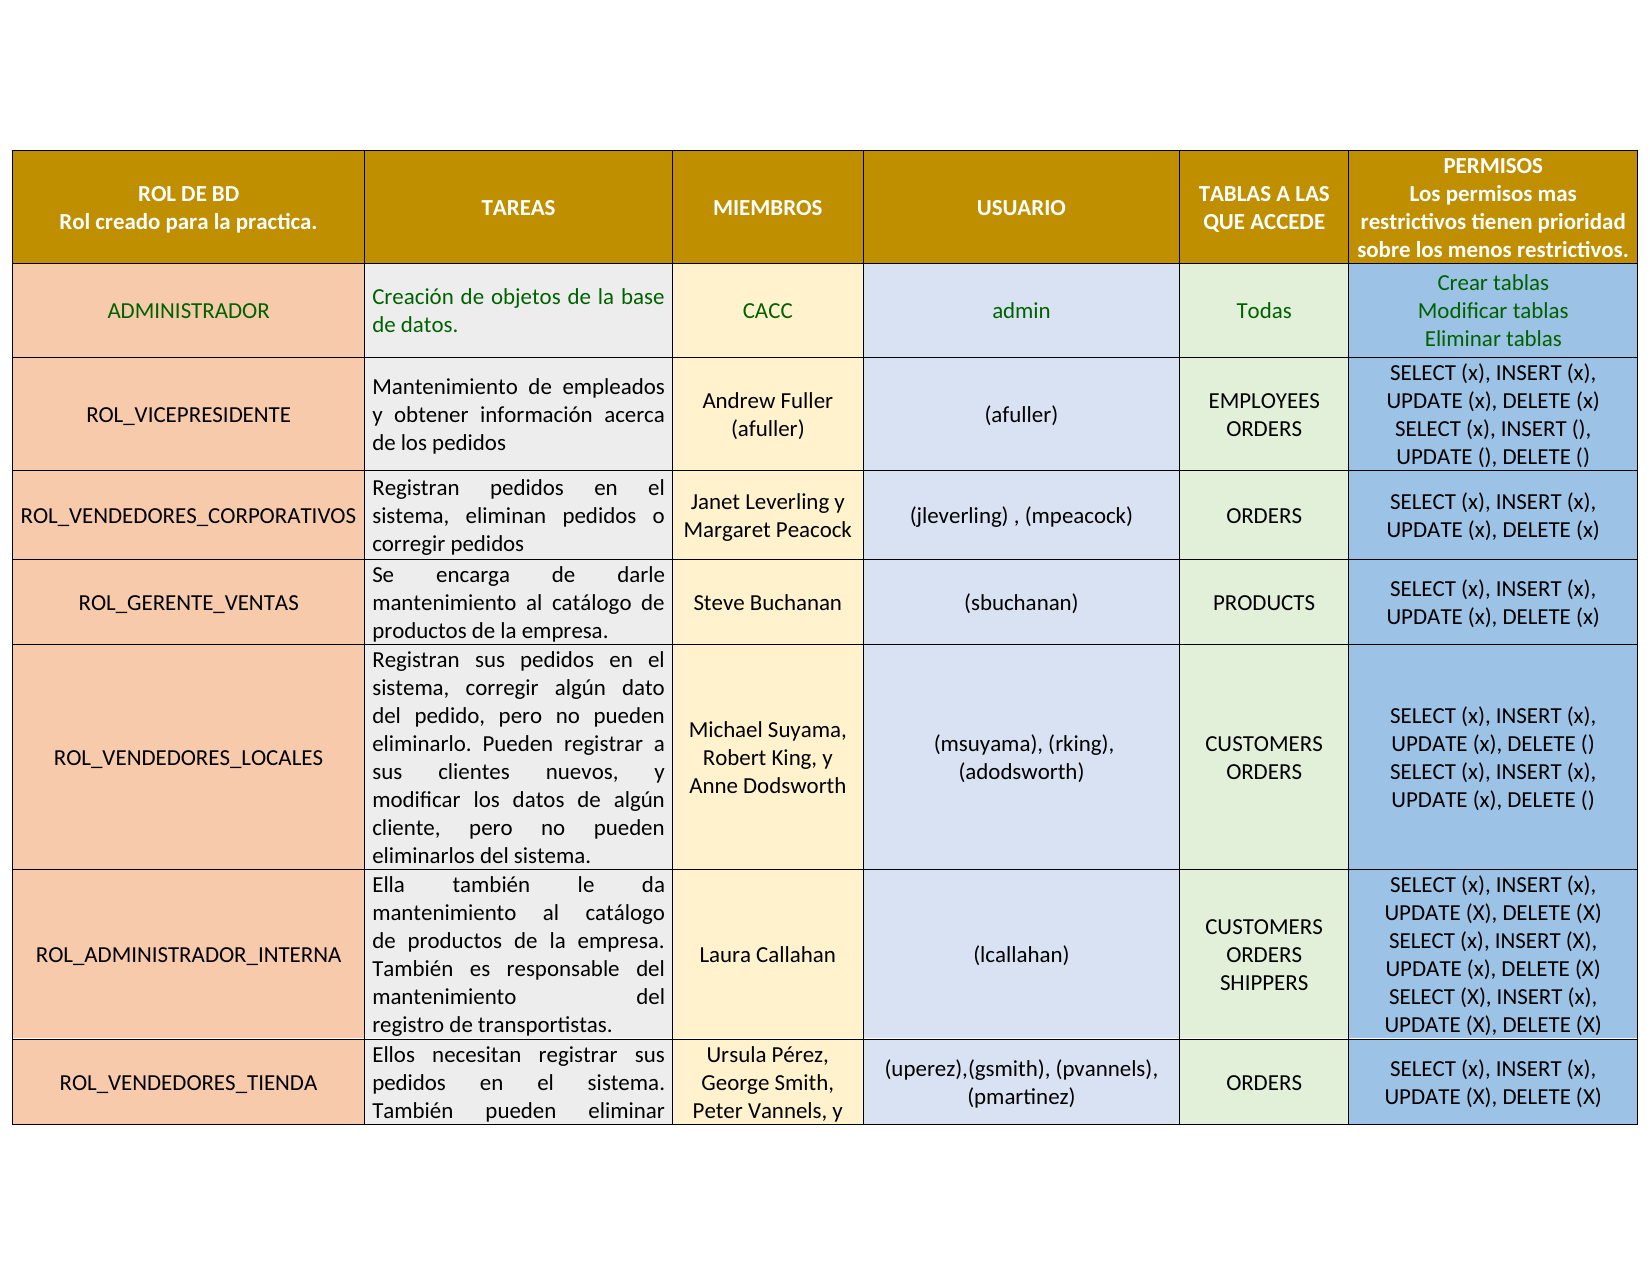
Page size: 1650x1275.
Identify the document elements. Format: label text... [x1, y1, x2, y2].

table_cell Janet Leverling y Margaret Peacock [673, 471, 863, 559]
table_header MIEMBROS [673, 151, 863, 263]
table_cell ROL_VENDEDORES_LOCALES [13, 645, 364, 869]
table_cell ROL_GERENTE_VENTAS [13, 560, 364, 644]
table_cell (msuyama), (rking), (adodsworth) [864, 645, 1179, 869]
table_header PERMISOS Los permisos mas restrictivos tienen prioridad sobre los menos restrictivos. [1349, 151, 1637, 263]
table_cell ORDERS [1180, 1040, 1348, 1124]
table_cell Se encarga de darle mantenimiento al catálogo de productos de la empresa. [365, 560, 672, 644]
table_cell SELECT (x), INSERT (x), UPDATE (x), DELETE (x) SELECT (x), INSERT (), UPDATE (), DELETE () [1349, 358, 1637, 470]
table_cell CUSTOMERS ORDERS SHIPPERS [1180, 870, 1348, 1038]
table_cell Registran pedidos en el sistema, eliminan pedidos o corregir pedidos [365, 471, 672, 559]
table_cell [864, 1040, 1179, 1124]
table_cell Mantenimiento de empleados y obtener información acerca de los pedidos [365, 358, 672, 470]
table_cell CACC [673, 264, 863, 357]
table_cell SELECT (x), INSERT (x), UPDATE (X), DELETE (X) SELECT (x), INSERT (X), UPDATE (x), DELETE (X) SELECT (X), INSERT (x), UPDATE (X), DELETE (X) [1349, 870, 1637, 1038]
table_cell Michael Suyama, Robert King, y Anne Dodsworth [673, 645, 863, 869]
table_cell ORDERS [1180, 471, 1348, 559]
table_header ROL DE BD Rol creado para la practica. [13, 151, 364, 263]
table_cell admin [864, 264, 1179, 357]
table_cell Registran sus pedidos en el sistema, corregir algún dato del pedido, pero no pueden eliminarlo. Pueden registrar a sus clientes nuevos, y modificar los datos de algún cliente, pero no pueden eliminarlos del sistema. [365, 645, 672, 869]
table_cell Todas [1180, 264, 1348, 357]
table_cell CUSTOMERS ORDERS [1180, 645, 1348, 869]
table_header USUARIO [864, 151, 1179, 263]
table_cell Ella también le da mantenimiento al catálogo de productos de la empresa. También es responsable del mantenimiento del registro de transportistas. [365, 870, 672, 1038]
table_cell SELECT (x), INSERT (x), UPDATE (x), DELETE (x) [1349, 471, 1637, 559]
table_cell ADMINISTRADOR [13, 264, 364, 357]
table_cell Laura Callahan [673, 870, 863, 1038]
table_cell ROL_ADMINISTRADOR_INTERNA [13, 870, 364, 1038]
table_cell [365, 1040, 672, 1124]
table_cell Andrew Fuller (afuller) [673, 358, 863, 470]
table_cell Crear tablas Modificar tablas Eliminar tablas [1349, 264, 1637, 357]
table_header TAREAS [365, 151, 672, 263]
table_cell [13, 1040, 364, 1124]
table_cell Steve Buchanan [673, 560, 863, 644]
table_cell Creación de objetos de la base de datos. [365, 264, 672, 357]
table_cell (jleverling) , (mpeacock) [864, 471, 1179, 559]
table_cell ROL_VICEPRESIDENTE [13, 358, 364, 470]
table_cell (sbuchanan) [864, 560, 1179, 644]
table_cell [1349, 1040, 1637, 1124]
table_cell (afuller) [864, 358, 1179, 470]
table_cell (lcallahan) [864, 870, 1179, 1038]
table_header TABLAS A LAS QUE ACCEDE [1180, 151, 1348, 263]
table_cell SELECT (x), INSERT (x), UPDATE (x), DELETE () SELECT (x), INSERT (x), UPDATE (x), DELETE () [1349, 645, 1637, 869]
table_cell EMPLOYEES ORDERS [1180, 358, 1348, 470]
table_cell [673, 1040, 863, 1124]
table_cell ROL_VENDEDORES_CORPORATIVOS [13, 471, 364, 559]
table_cell PRODUCTS [1180, 560, 1348, 644]
table_cell SELECT (x), INSERT (x), UPDATE (x), DELETE (x) [1349, 560, 1637, 644]
